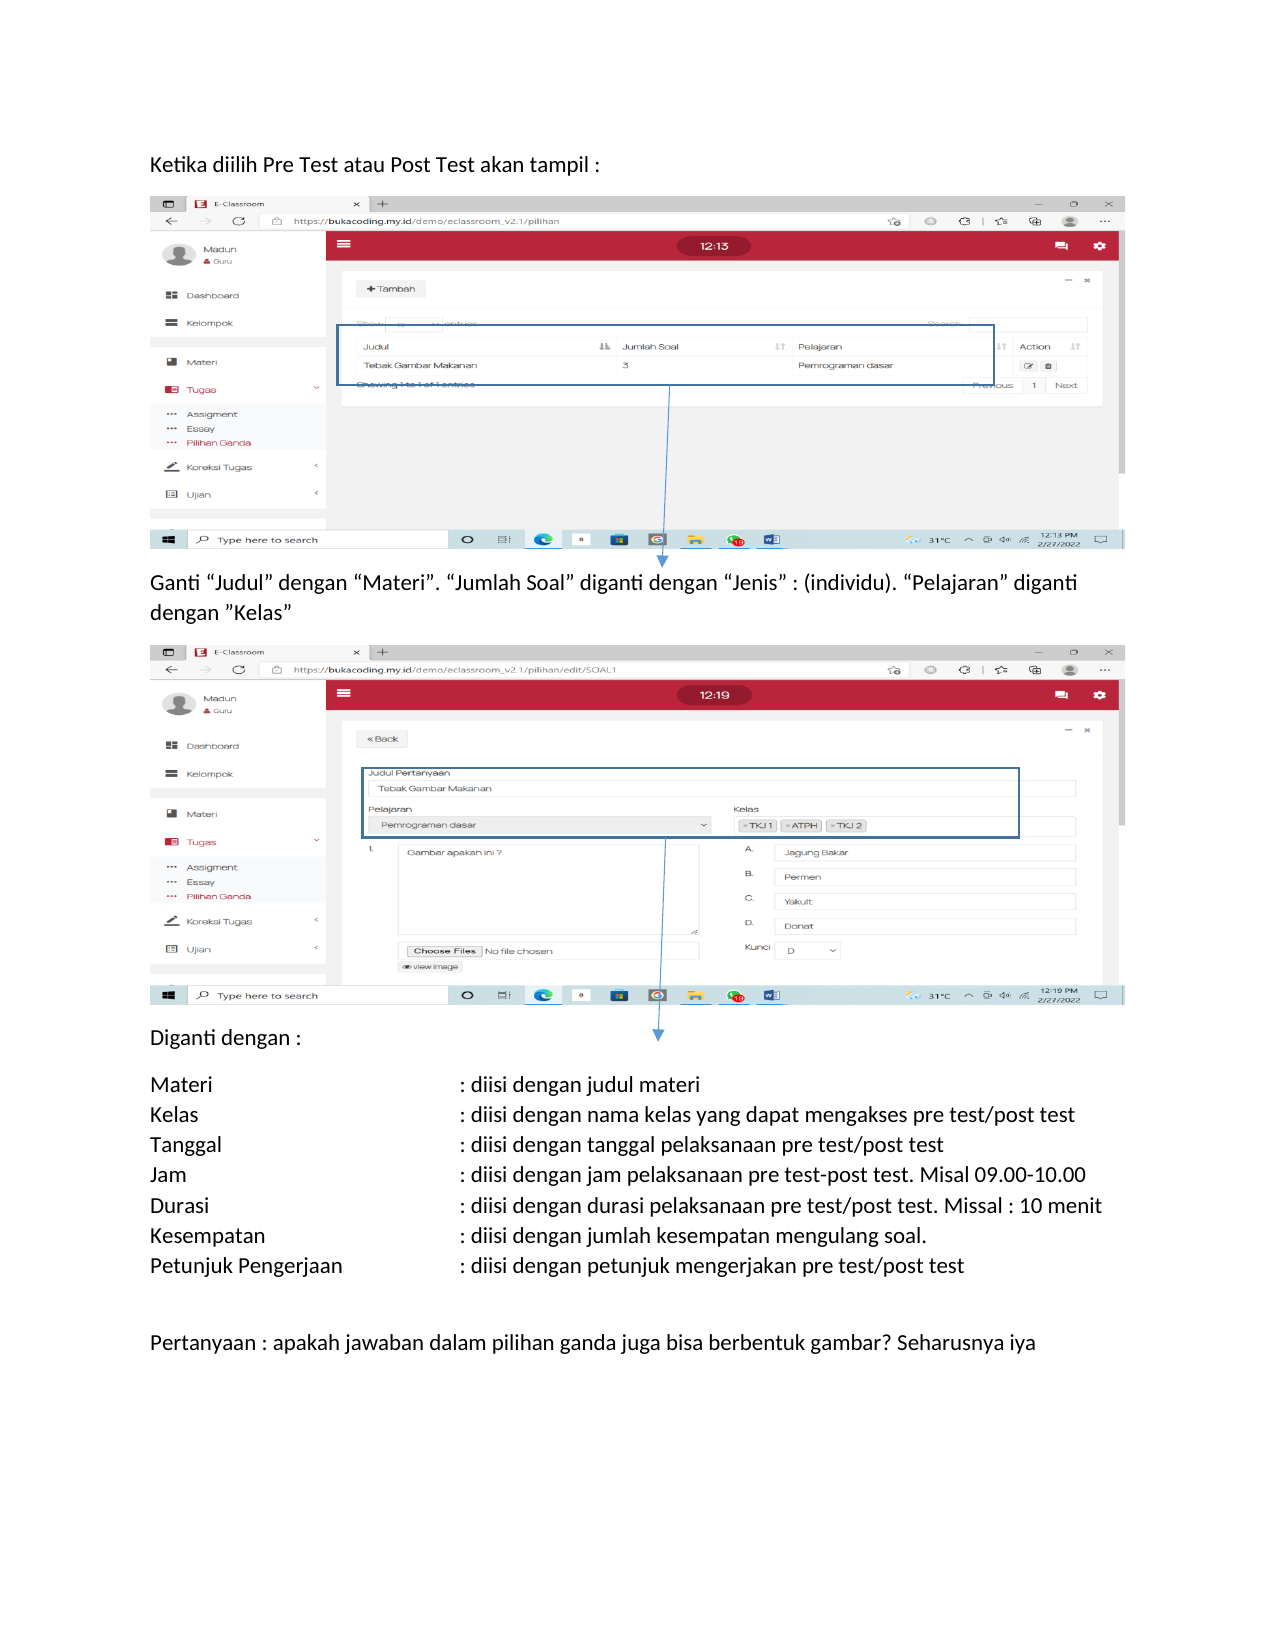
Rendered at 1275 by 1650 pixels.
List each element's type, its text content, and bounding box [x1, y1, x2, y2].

text Pertanyaan : apakah jawaban dalam pilihan ganda juga bisa berbentuk gambar? Seharusnya iya [150, 1328, 1125, 1356]
text Ketika diilih Pre Test atau Post Test akan tampil : [150, 150, 1125, 178]
text Kelas : diisi dengan nama kelas yang dapat mengakses pre test/post test [150, 1100, 1125, 1128]
text Kesempatan : diisi dengan jumlah kesempatan mengulang soal. [150, 1221, 1125, 1249]
text Jam : diisi dengan jam pelaksanaan pre test-post test. Misal 09.00-10.00 [150, 1161, 1125, 1189]
text Durasi : diisi dengan durasi pelaksanaan pre test/post test. Missal : 10 menit [150, 1191, 1125, 1219]
text Petunjuk Pengerjaan : diisi dengan petunjuk mengerjakan pre test/post test [150, 1251, 1125, 1279]
picture [364, 769, 1018, 836]
picture [150, 196, 1125, 549]
text Materi : diisi dengan judul materi [150, 1070, 1125, 1098]
text Tanggal : diisi dengan tanggal pelaksanaan pre test/post test [150, 1130, 1125, 1158]
text Diganti dengan : [150, 1023, 1125, 1051]
text Ganti “Judul” dengan “Materi”. “Jumlah Soal” diganti dengan “Jenis” : (individu). “Pelajaran” diganti dengan ”Kelas” [150, 568, 1125, 626]
picture [339, 326, 993, 384]
picture [150, 645, 1125, 1005]
